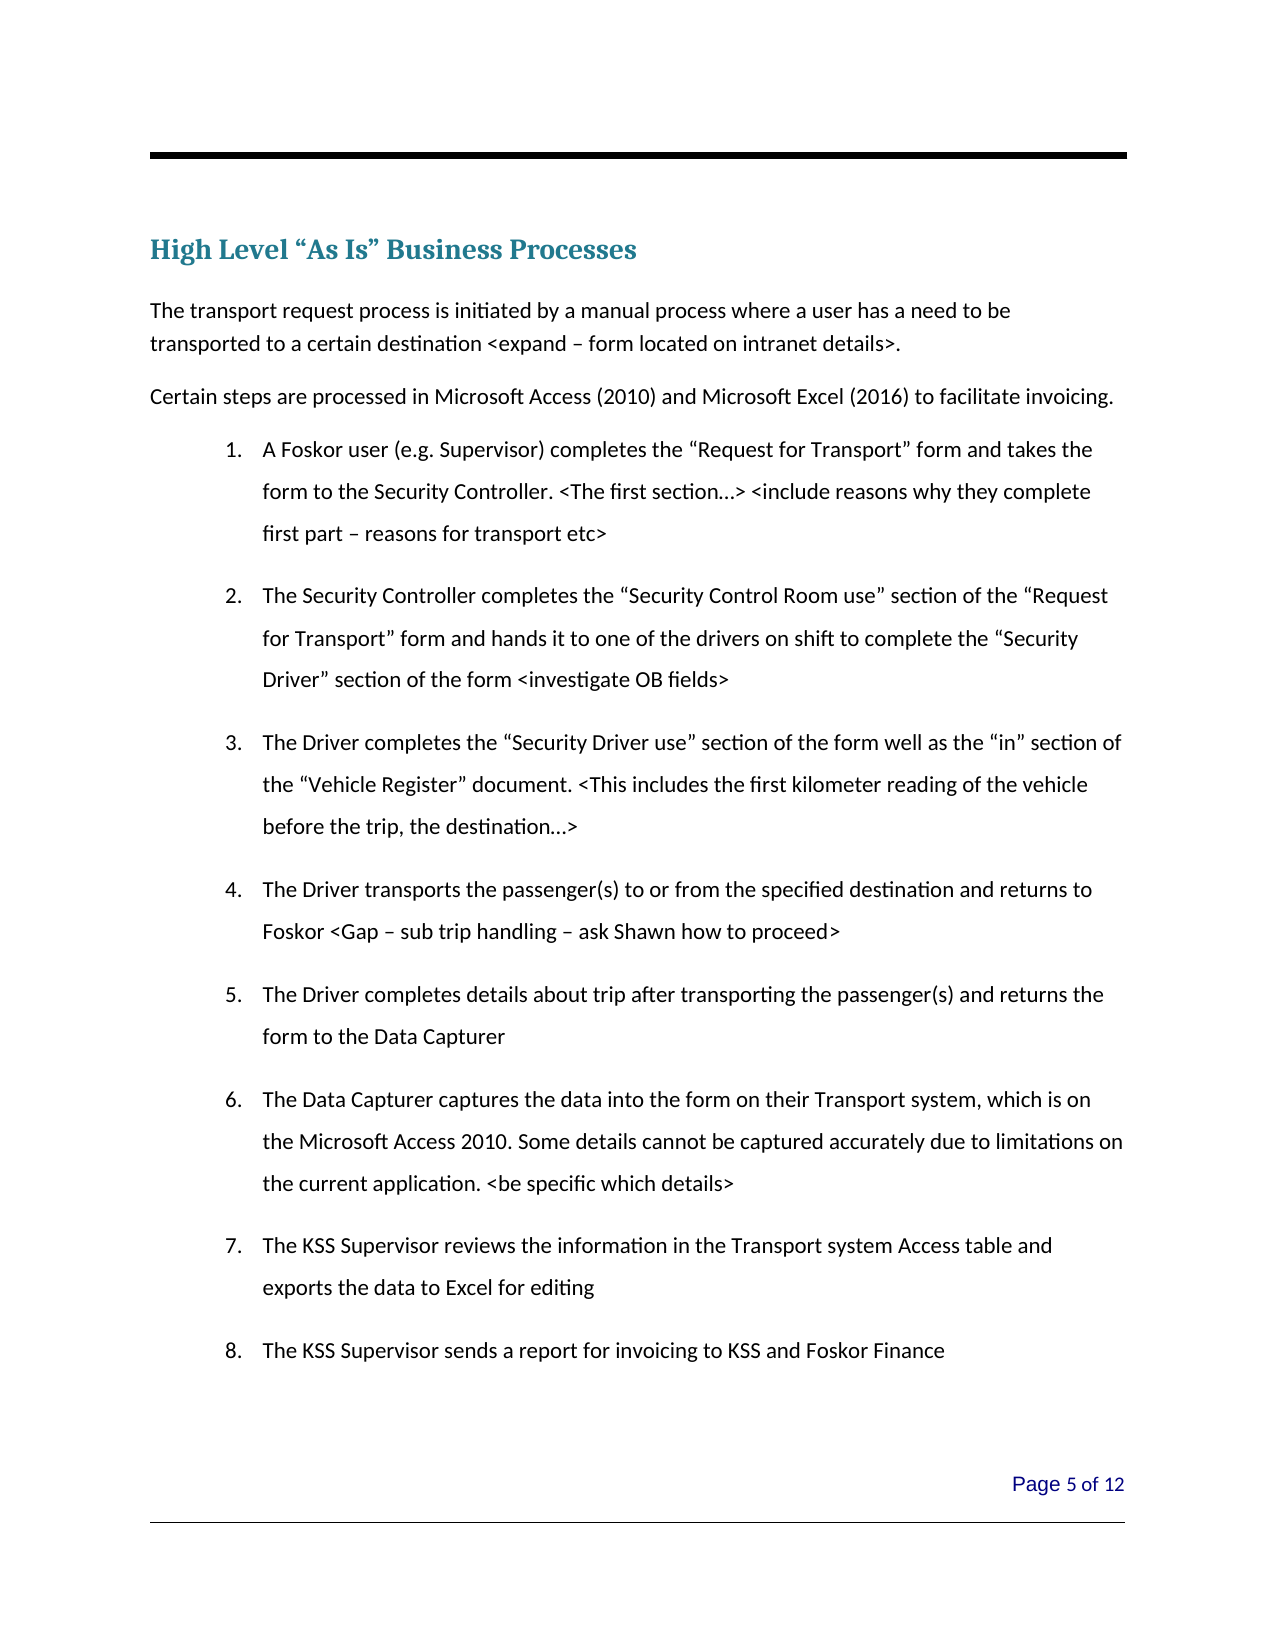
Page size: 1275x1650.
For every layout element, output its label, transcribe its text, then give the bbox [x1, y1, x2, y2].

list The Security Controller completes the “Security Control Room use” section of the “Request for Transport” form and hands it to one of the drivers on shift to complete the “Security Driver” section of the form <investigate OB fields> [225, 582, 1125, 694]
subtitle High Level “As Is” Business Processes [150, 233, 1125, 267]
text Certain steps are processed in Microsoft Access (2010) and Microsoft Excel (2016) to facilitate invoicing. [150, 382, 1125, 410]
list The KSS Supervisor reviews the information in the Transport system Access table and exports the data to Excel for editing [225, 1232, 1125, 1302]
list The Driver completes the “Security Driver use” section of the form well as the “in” section of the “Vehicle Register” document. <This includes the first kilometer reading of the vehicle before the trip, the destination…> [225, 728, 1125, 840]
list The KSS Supervisor sends a report for invoicing to KSS and Foskor Finance [225, 1336, 1125, 1364]
list A Foskor user (e.g. Supervisor) completes the “Request for Transport” form and takes the form to the Security Controller. <The first section…> <include reasons why they complete first part – reasons for transport etc> [225, 435, 1125, 547]
list The Driver completes details about trip after transporting the passenger(s) and returns the form to the Data Capturer [225, 980, 1125, 1050]
list The Data Capturer captures the data into the form on their Transport system, which is on the Microsoft Access 2010. Some details cannot be captured accurately due to limitations on the current application. <be specific which details> [225, 1085, 1125, 1197]
text The transport request process is initiated by a manual process where a user has a need to be transported to a certain destination <expand – form located on intranet details>. [150, 297, 1125, 357]
list The Driver transports the passenger(s) to or from the specified destination and returns to Foskor <Gap – sub trip handling – ask Shawn how to proceed> [225, 875, 1125, 945]
